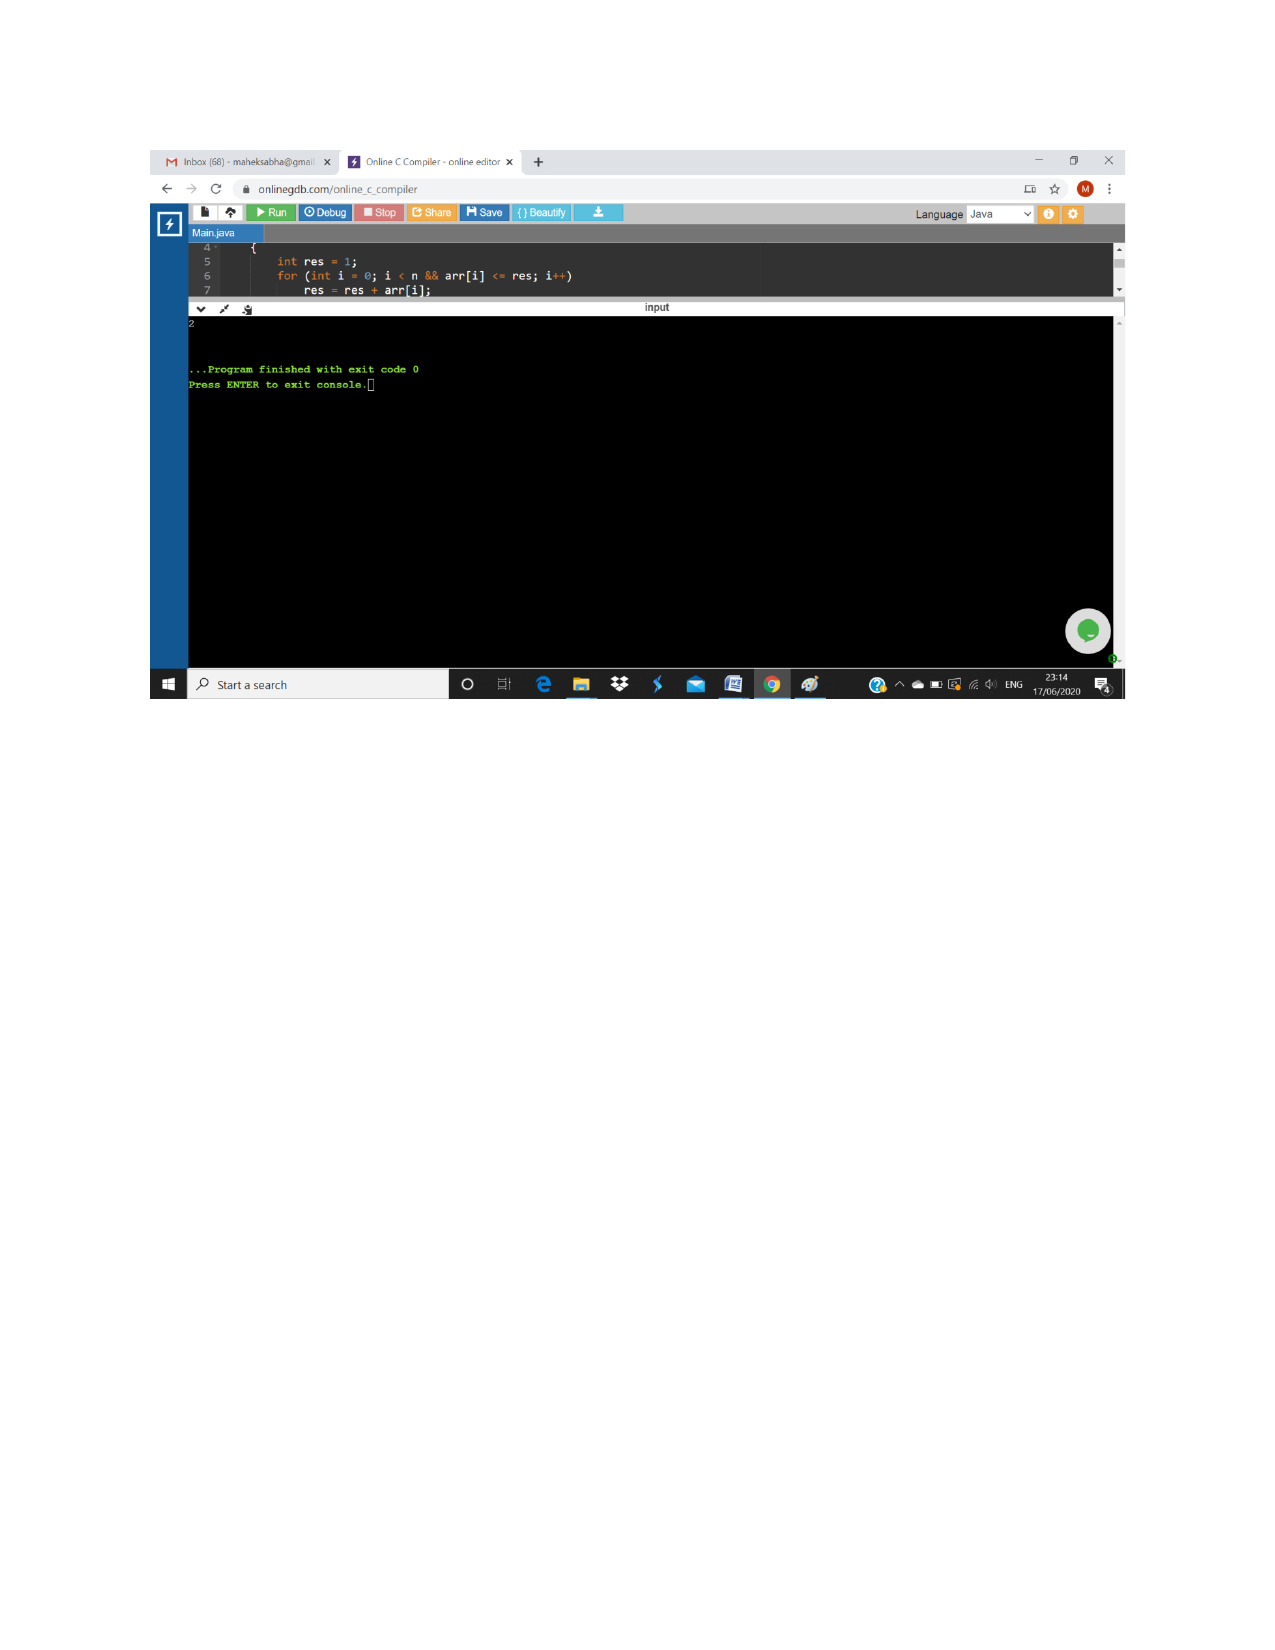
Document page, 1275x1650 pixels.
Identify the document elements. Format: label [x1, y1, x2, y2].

picture [150, 150, 1125, 699]
